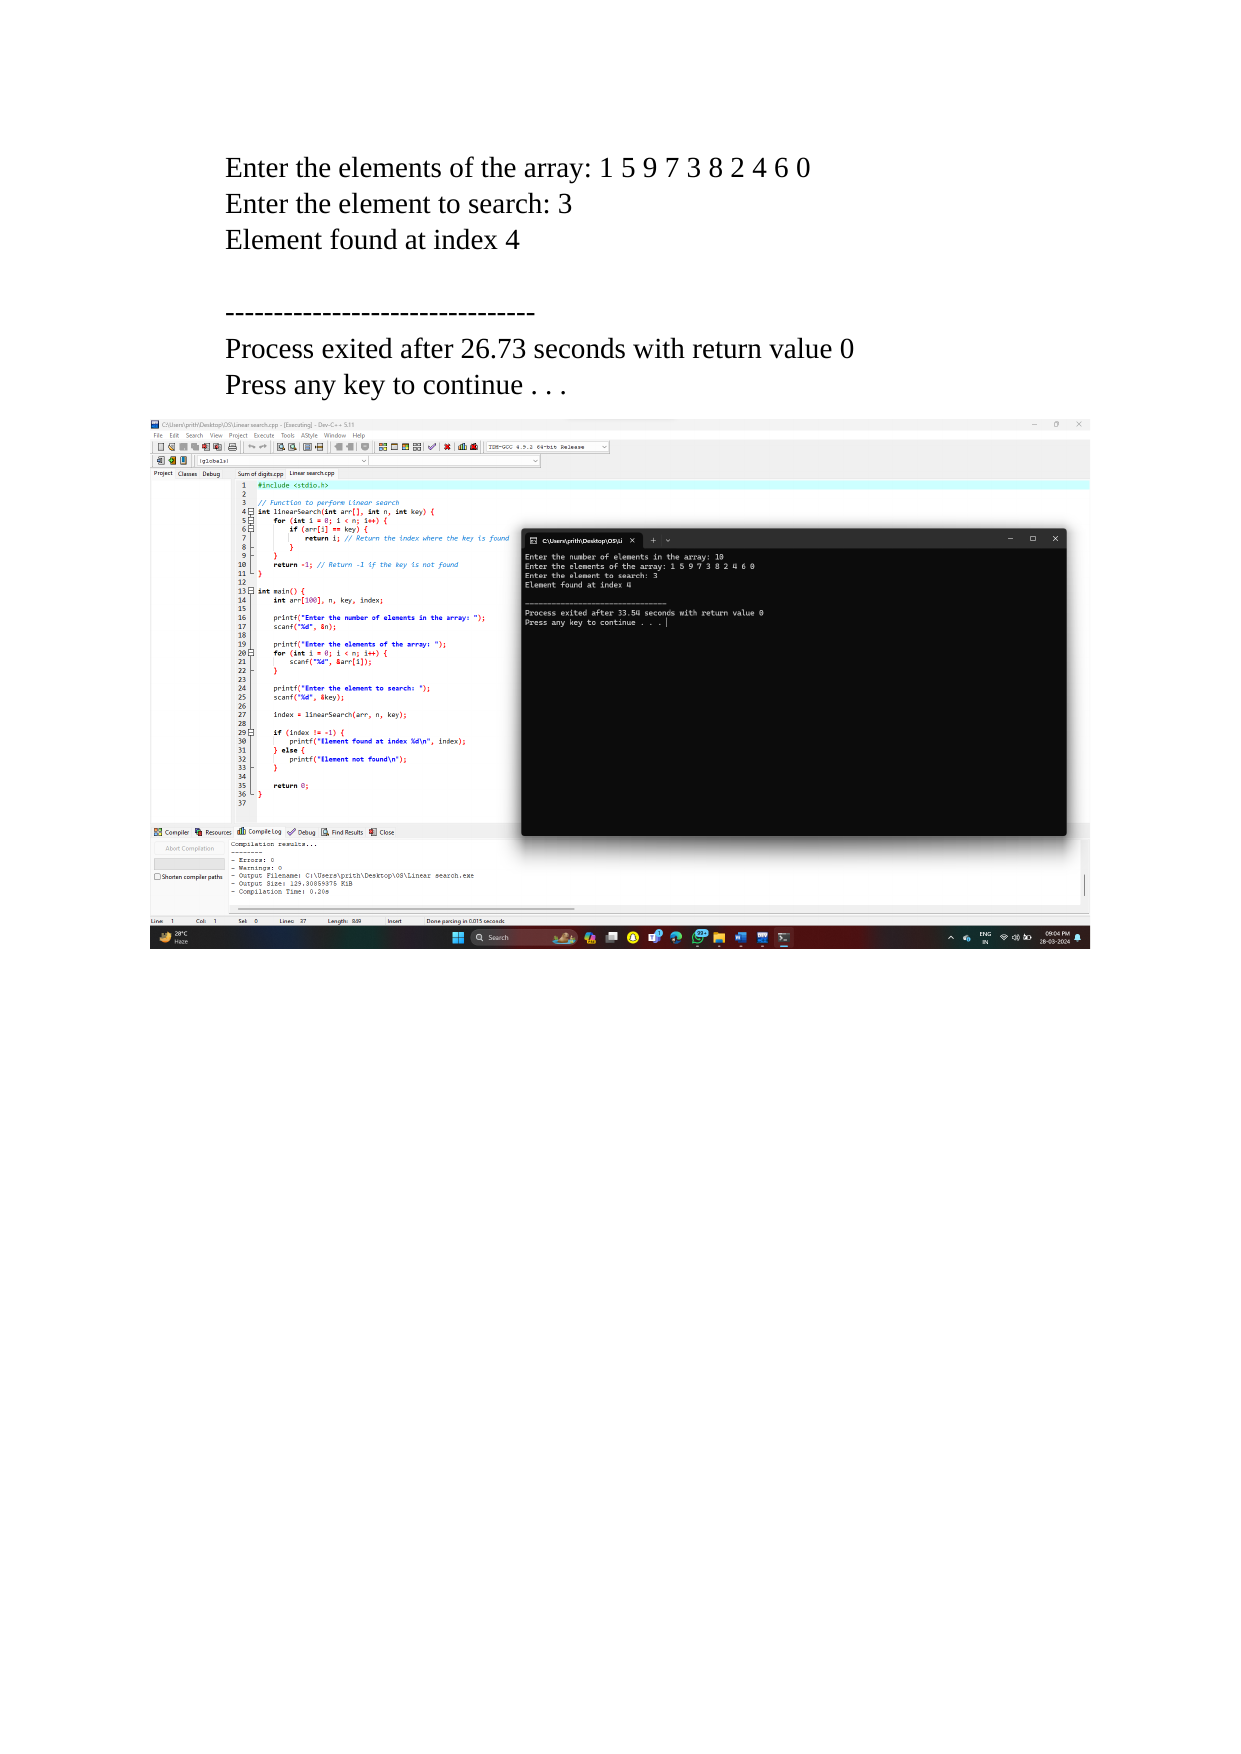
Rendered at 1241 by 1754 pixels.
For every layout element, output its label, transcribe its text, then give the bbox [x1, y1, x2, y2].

list Process exited after 26.73 seconds with return value 0 [225, 331, 1090, 364]
list Enter the elements of the array: 1 5 9 7 3 8 2 4 6 0 [225, 150, 1090, 183]
picture [150, 419, 1091, 949]
list Press any key to continue . . . [225, 367, 1090, 400]
list -------------------------------- [225, 294, 1090, 328]
list Element found at index 4 [225, 222, 1090, 256]
list Enter the element to search: 3 [225, 186, 1090, 220]
